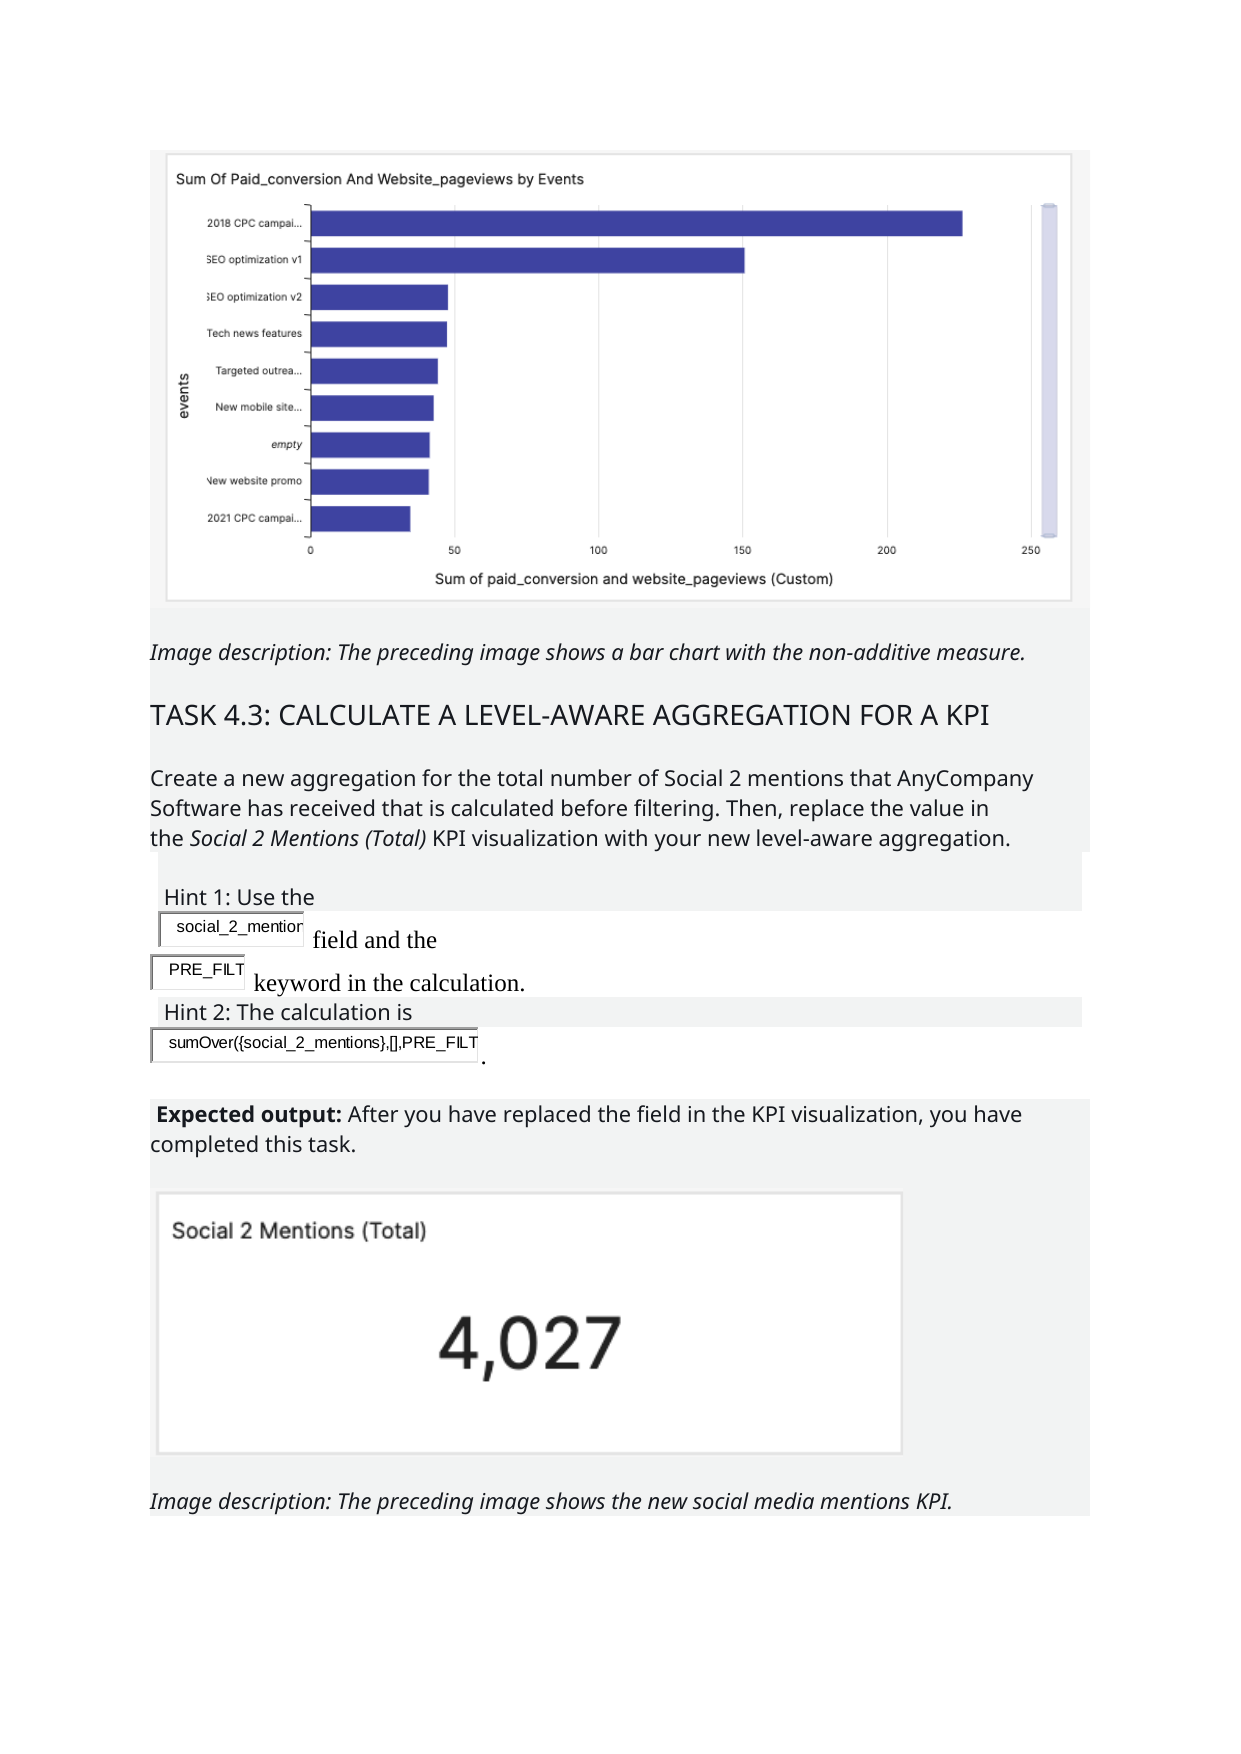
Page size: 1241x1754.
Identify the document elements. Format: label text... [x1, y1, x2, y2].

text Create a new aggregation for the total number of Social 2 mentions that AnyCompany Software has received that is calculated before filtering. Then, replace the value in the Social 2 Mentions (Total) KPI visualization with your new level-aware aggregation. [150, 763, 1090, 852]
text Image description: The preceding image shows the new social media mentions KPI. [150, 1486, 1090, 1516]
text Hint 1: Use the [158, 881, 1082, 911]
text field and the [158, 911, 1082, 954]
text . [150, 1027, 1090, 1070]
text TASK 4.3: CALCULATE A LEVEL-AWARE AGGREGATION FOR A KPI [150, 695, 1090, 734]
text Expected output: After you have replaced the field in the KPI visualization, you have completed this task. [150, 1099, 1090, 1159]
text keyword in the calculation. [150, 954, 1090, 997]
text Hint 2: The calculation is [158, 997, 1082, 1027]
text Image description: The preceding image shows a bar chart with the non-additive measure. [150, 636, 1090, 666]
picture [150, 150, 1091, 608]
picture [150, 1188, 904, 1457]
